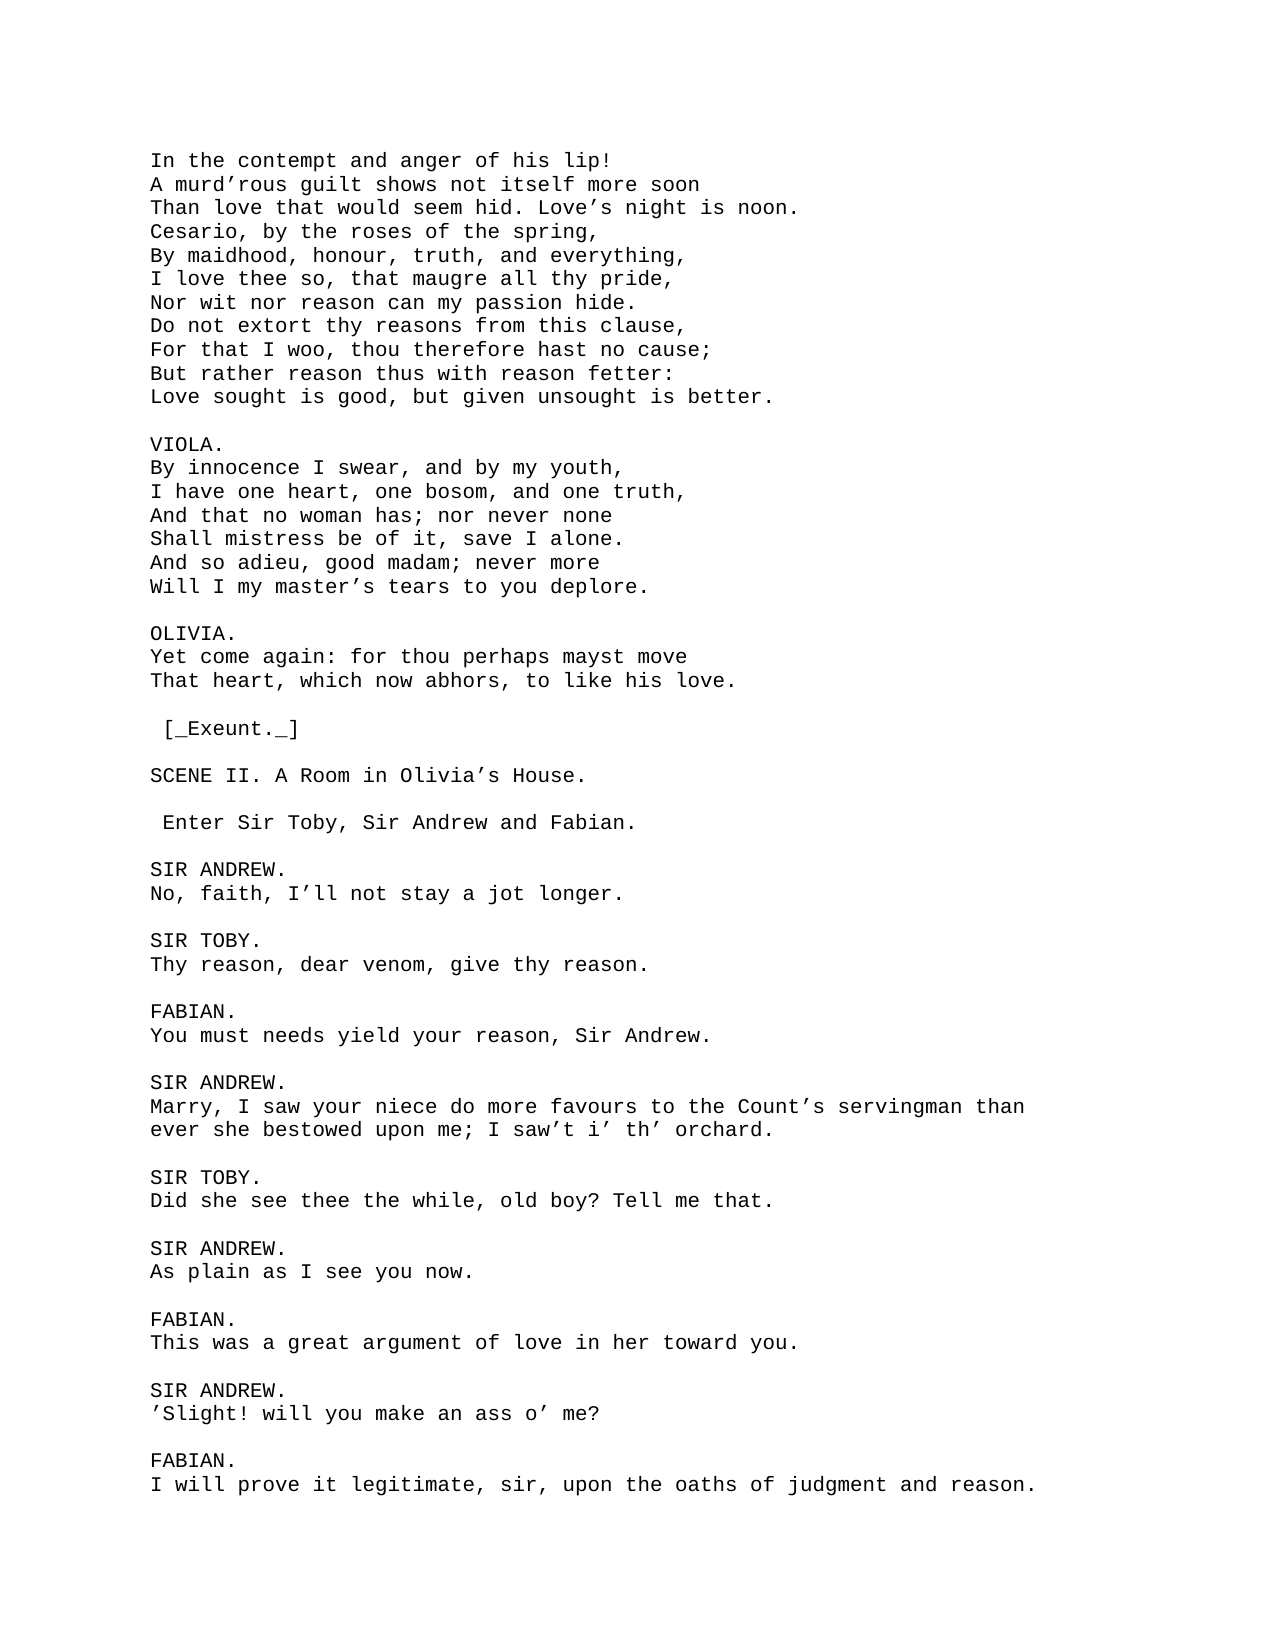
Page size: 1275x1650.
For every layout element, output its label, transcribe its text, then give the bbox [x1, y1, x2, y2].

text FABIAN. [150, 1001, 1125, 1025]
text Thy reason, dear venom, give thy reason. [150, 954, 1125, 978]
text That heart, which now abhors, to like his love. [150, 670, 1125, 694]
text VIOLA. [150, 434, 1125, 457]
text OLIVIA. [150, 623, 1125, 647]
text ’Slight! will you make an ass o’ me? [150, 1403, 1125, 1427]
text I have one heart, one bosom, and one truth, [150, 481, 1125, 505]
text SIR ANDREW. [150, 859, 1125, 883]
text No, faith, I’ll not stay a jot longer. [150, 883, 1125, 907]
text ever she bestowed upon me; I saw’t i’ th’ orchard. [150, 1119, 1125, 1143]
text SIR TOBY. [150, 1167, 1125, 1190]
text Cesario, by the roses of the spring, [150, 221, 1125, 244]
text Than love that would seem hid. Love’s night is noon. [150, 197, 1125, 221]
text I love thee so, that maugre all thy pride, [150, 268, 1125, 292]
text SCENE II. A Room in Olivia’s House. [150, 765, 1125, 788]
text Yet come again: for thou perhaps mayst move [150, 647, 1125, 670]
text SIR ANDREW. [150, 1238, 1125, 1261]
text [_Exeunt._] [150, 717, 1125, 741]
text By innocence I swear, and by my youth, [150, 457, 1125, 481]
text But rather reason thus with reason fetter: [150, 363, 1125, 386]
text Did she see thee the while, old boy? Tell me that. [150, 1190, 1125, 1214]
text Enter Sir Toby, Sir Andrew and Fabian. [150, 812, 1125, 836]
text SIR TOBY. [150, 930, 1125, 954]
text FABIAN. [150, 1451, 1125, 1474]
text Will I my master’s tears to you deplore. [150, 576, 1125, 599]
text And that no woman has; nor never none [150, 505, 1125, 528]
text FABIAN. [150, 1309, 1125, 1332]
text A murd’rous guilt shows not itself more soon [150, 174, 1125, 197]
text Nor wit nor reason can my passion hide. [150, 292, 1125, 316]
text Love sought is good, but given unsought is better. [150, 386, 1125, 410]
text I will prove it legitimate, sir, upon the oaths of judgment and reason. [150, 1474, 1125, 1498]
text SIR ANDREW. [150, 1379, 1125, 1403]
text And so adieu, good madam; never more [150, 552, 1125, 576]
text SIR ANDREW. [150, 1072, 1125, 1096]
text Do not extort thy reasons from this clause, [150, 316, 1125, 339]
text You must needs yield your reason, Sir Andrew. [150, 1025, 1125, 1048]
text For that I woo, thou therefore hast no cause; [150, 339, 1125, 363]
text This was a great argument of love in her toward you. [150, 1332, 1125, 1356]
text In the contempt and anger of his lip! [150, 150, 1125, 174]
text By maidhood, honour, truth, and everything, [150, 244, 1125, 268]
text Marry, I saw your niece do more favours to the Count’s servingman than [150, 1096, 1125, 1119]
text Shall mistress be of it, save I alone. [150, 528, 1125, 552]
text As plain as I see you now. [150, 1261, 1125, 1285]
